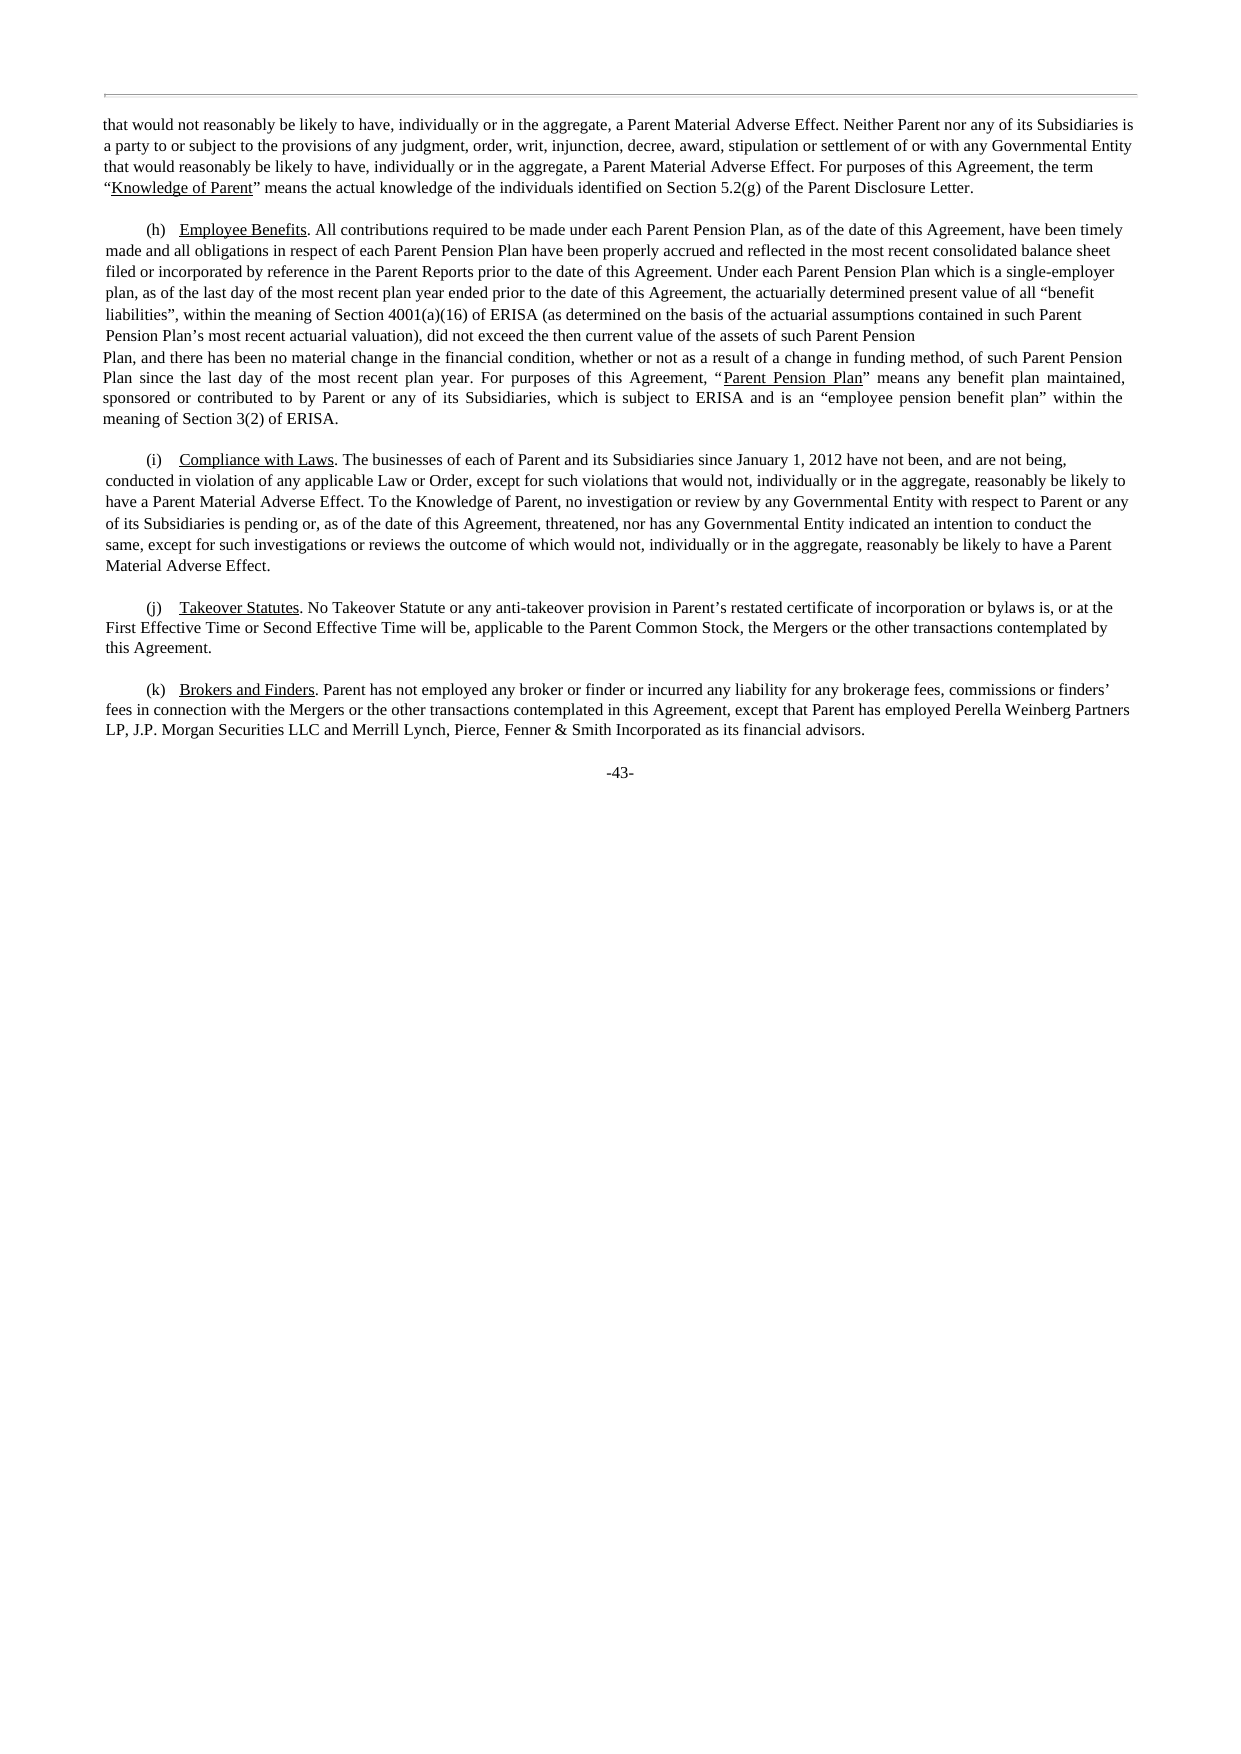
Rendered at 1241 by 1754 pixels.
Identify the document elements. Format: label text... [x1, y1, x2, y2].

text -43- [116, 762, 1124, 782]
list Brokers and Finders. Parent has not employed any broker or finder or incurred any liability for any brokerage fees, commissions or finders’ fees in connection with the Mergers or the other transactions contemplated in this Agreement, except that Parent has employed Perella Weinberg Partners LP, J.P. Morgan Securities LLC and Merrill Lynch, Pierce, Fenner & Smith Incorporated as its financial advisors. [105, 679, 1134, 739]
text that would not reasonably be likely to have, individually or in the aggregate, a Parent Material Adverse Effect. Neither Parent nor any of its Subsidiaries is a party to or subject to the provisions of any judgment, order, writ, injunction, decree, award, stipulation or settlement of or with any Governmental Entity that would reasonably be likely to have, individually or in the aggregate, a Parent Material Adverse Effect. For purposes of this Agreement, the term “Knowledge of Parent” means the actual knowledge of the individuals identified on Section 5.2(g) of the Parent Disclosure Letter. [104, 114, 1136, 197]
list Compliance with Laws. The businesses of each of Parent and its Subsidiaries since January 1, 2012 have not been, and are not being, conducted in violation of any applicable Law or Order, except for such violations that would not, individually or in the aggregate, reasonably be likely to have a Parent Material Adverse Effect. To the Knowledge of Parent, no investigation or review by any Governmental Entity with respect to Parent or any of its Subsidiaries is pending or, as of the date of this Agreement, threatened, nor has any Governmental Entity indicated an intention to conduct the same, except for such investigations or reviews the outcome of which would not, individually or in the aggregate, reasonably be likely to have a Parent Material Adverse Effect. [105, 450, 1134, 575]
list Takeover Statutes. No Takeover Statute or any anti-takeover provision in Parent’s restated certificate of incorporation or bylaws is, or at the First Effective Time or Second Effective Time will be, applicable to the Parent Common Stock, the Mergers or the other transactions contemplated by this Agreement. [105, 597, 1134, 657]
text Plan, and there has been no material change in the financial condition, whether or not as a result of a change in funding method, of such Parent Pension Plan since the last day of the most recent plan year. For purposes of this Agreement, “Parent Pension Plan” means any benefit plan maintained, sponsored or contributed to by Parent or any of its Subsidiaries, which is subject to ERISA and is an “employee pension benefit plan” within the meaning of Section 3(2) of ERISA. [103, 347, 1125, 428]
list Employee Benefits. All contributions required to be made under each Parent Pension Plan, as of the date of this Agreement, have been timely made and all obligations in respect of each Parent Pension Plan have been properly accrued and reflected in the most recent consolidated balance sheet filed or incorporated by reference in the Parent Reports prior to the date of this Agreement. Under each Parent Pension Plan which is a single-employer plan, as of the last day of the most recent plan year ended prior to the date of this Agreement, the actuarially determined present value of all “benefit liabilities”, within the meaning of Section 4001(a)(16) of ERISA (as determined on the basis of the actuarial assumptions contained in such Parent Pension Plan’s most recent actuarial valuation), did not exceed the then current value of the assets of such Parent Pension [105, 219, 1134, 345]
